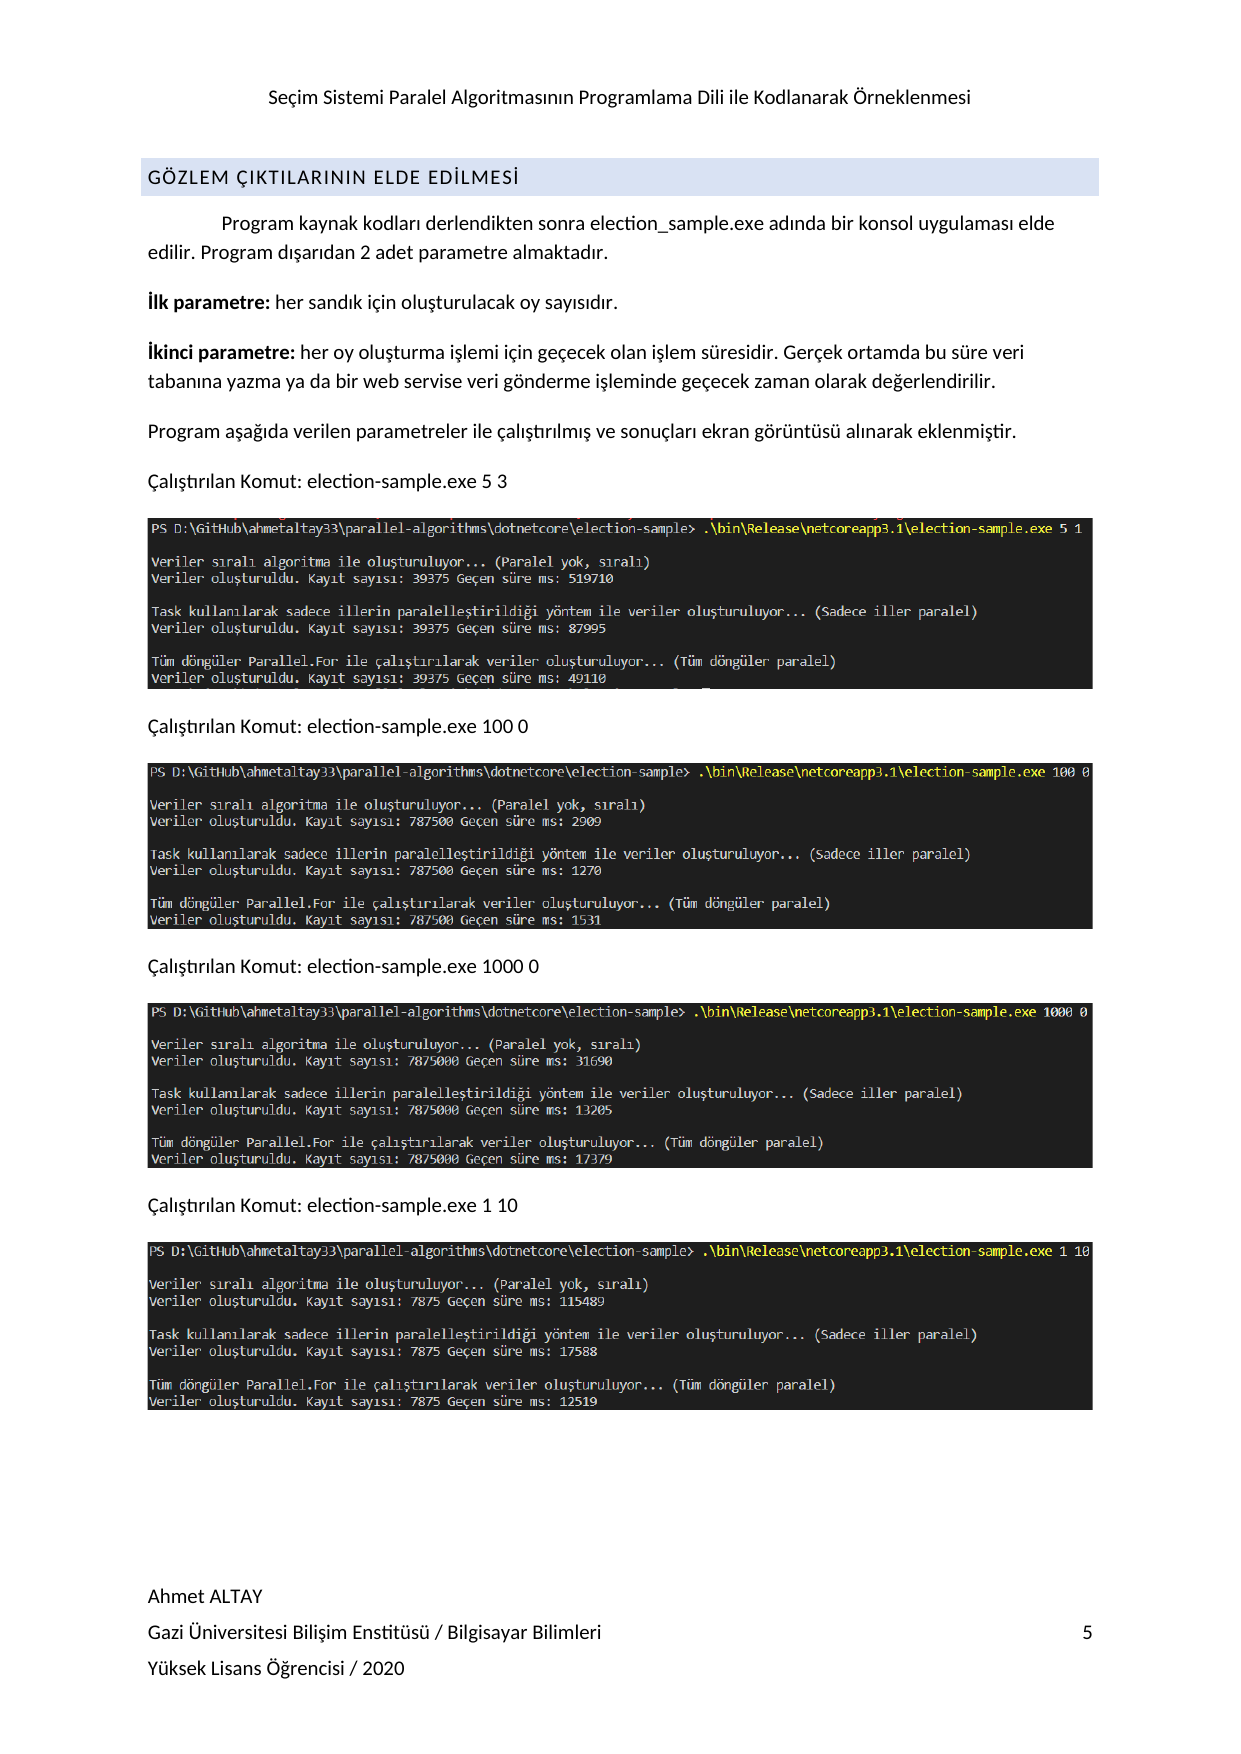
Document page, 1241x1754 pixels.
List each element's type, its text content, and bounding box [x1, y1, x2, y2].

subtitle Gözlem Çıktılarının Elde Edilmesi [148, 164, 1093, 190]
text Çalıştırılan Komut: election-sample.exe 1 10 [148, 1192, 1093, 1217]
picture [147, 763, 1093, 929]
text Program aşağıda verilen parametreler ile çalıştırılmış ve sonuçları ekran görüntüsü alınarak eklenmiştir. [148, 418, 1093, 444]
text Çalıştırılan Komut: election-sample.exe 1000 0 [148, 954, 1093, 979]
text İlk parametre: her sandık için oluşturulacak oy sayısıdır. [148, 289, 1093, 315]
picture [147, 518, 1093, 689]
text İkinci parametre: her oy oluşturma işlemi için geçecek olan işlem süresidir. Gerçek ortamda bu süre veri tabanına yazma ya da bir web servise veri gönderme işleminde geçecek zaman olarak değerlendirilir. [148, 339, 1093, 394]
text Çalıştırılan Komut: election-sample.exe 5 3 [148, 468, 1093, 494]
picture [147, 1003, 1093, 1168]
picture [147, 1242, 1093, 1410]
text Çalıştırılan Komut: election-sample.exe 100 0 [148, 713, 1093, 739]
text Program kaynak kodları derlendikten sonra election_sample.exe adında bir konsol uygulaması elde edilir. Program dışarıdan 2 adet parametre almaktadır. [148, 210, 1093, 265]
